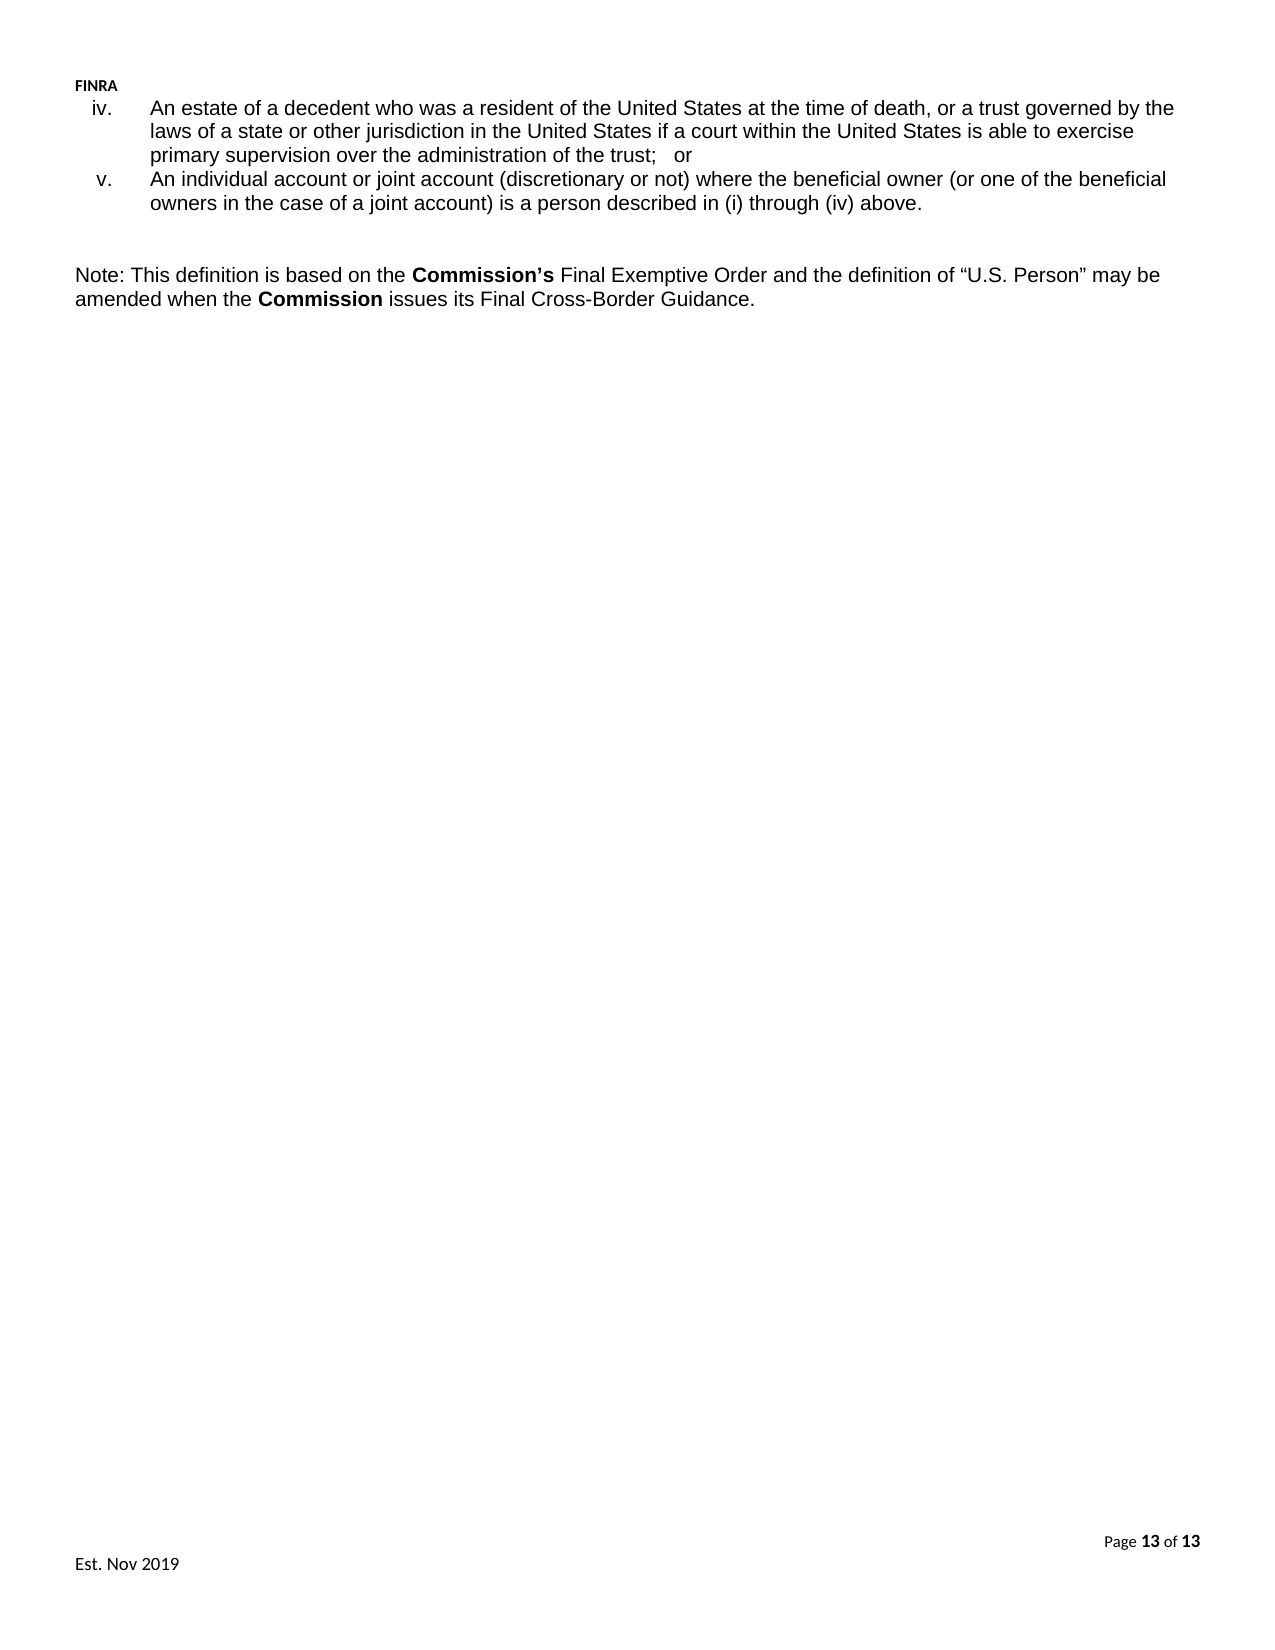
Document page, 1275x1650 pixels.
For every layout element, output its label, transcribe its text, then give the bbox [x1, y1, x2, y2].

list An individual account or joint account (discretionary or not) where the beneficial owner (or one of the beneficial owners in the case of a joint account) is a person described in (i) through (iv) above. [112, 167, 1200, 215]
text Note: This definition is based on the Commission’s Final Exemptive Order and the definition of “U.S. Person” may be amended when the Commission issues its Final Cross-Border Guidance. [75, 263, 1200, 311]
list An estate of a decedent who was a resident of the United States at the time of death, or a trust governed by the laws of a state or other jurisdiction in the United States if a court within the United States is able to exercise primary supervision over the administration of the trust; or [112, 95, 1200, 167]
